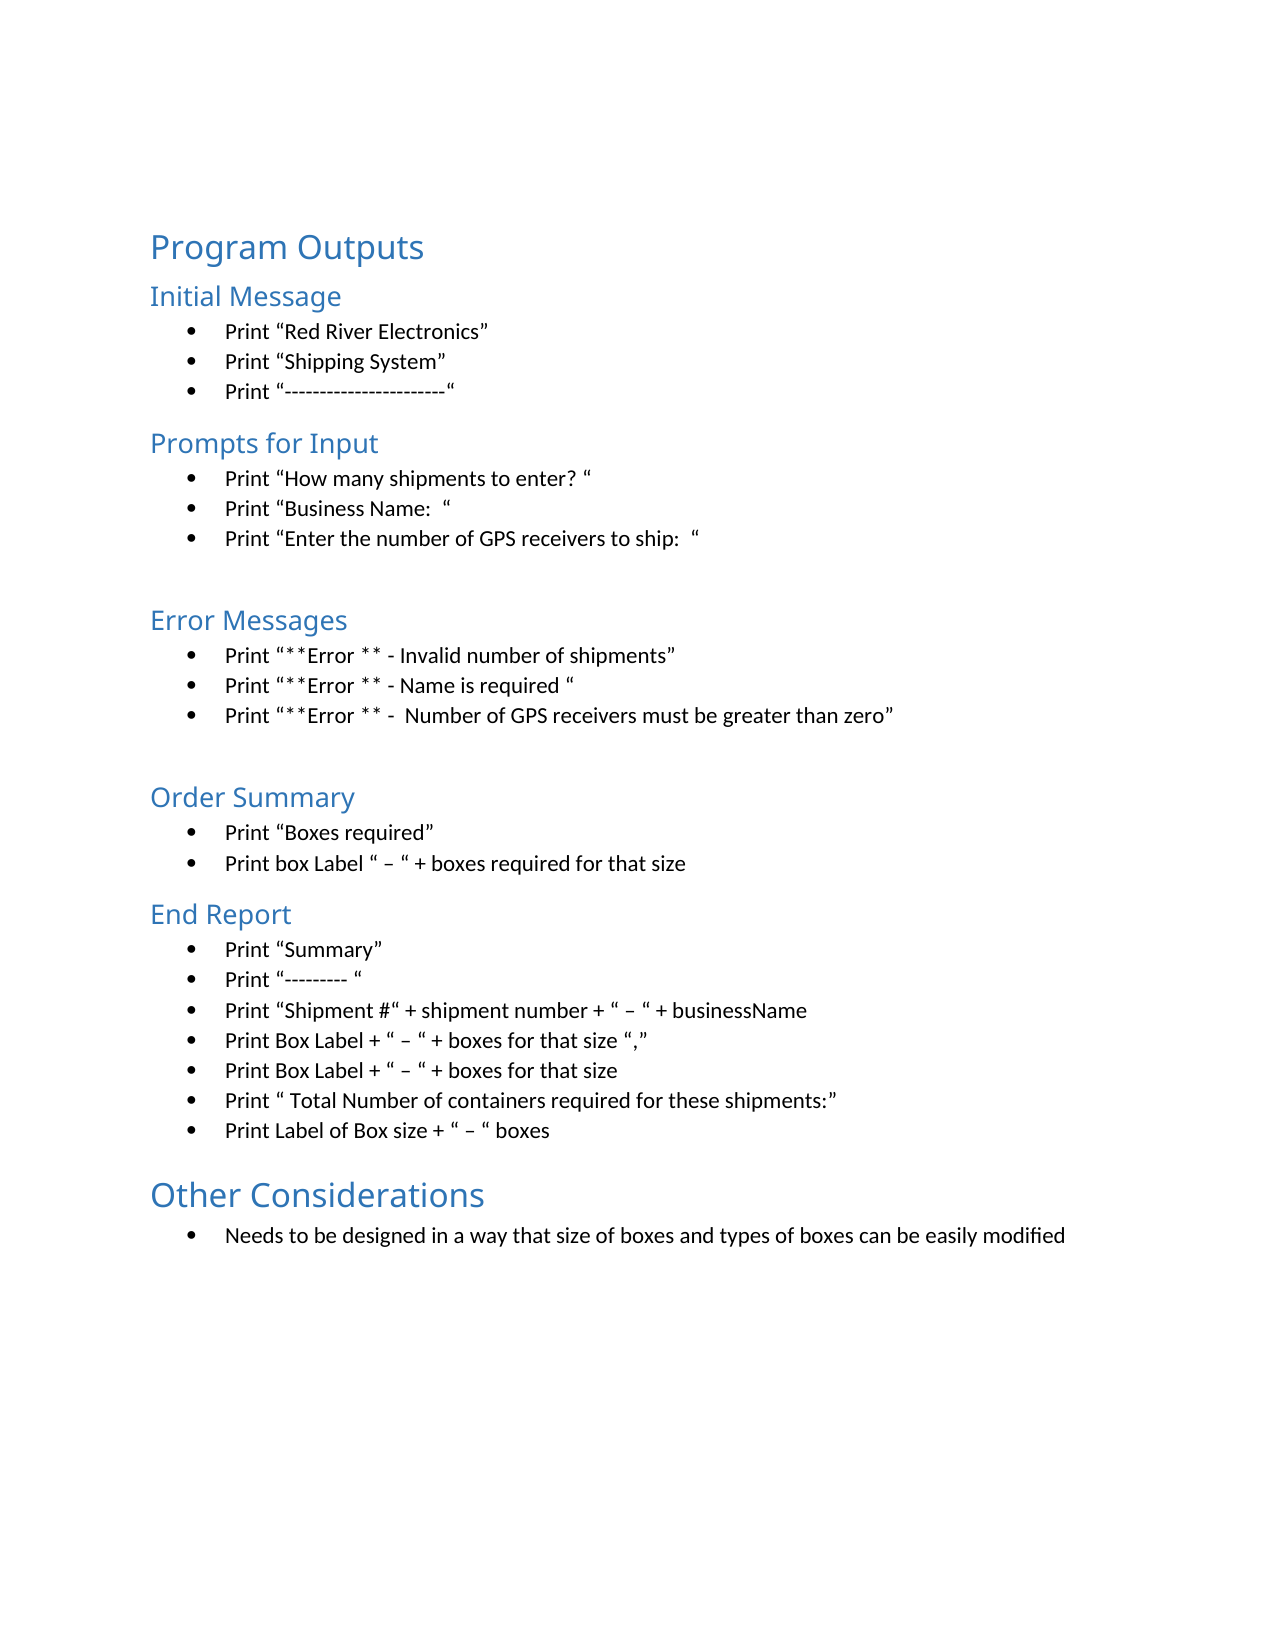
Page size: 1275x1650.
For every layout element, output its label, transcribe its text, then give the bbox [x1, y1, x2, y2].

list Print “Shipment #“ + shipment number + “ – “ + businessName [187, 996, 1125, 1024]
list Print “-----------------------“ [187, 377, 1125, 405]
list Print “Enter the number of GPS receivers to ship: “ [187, 524, 1125, 552]
list Print “Summary” [187, 935, 1125, 963]
list Print “**Error ** - Name is required “ [187, 671, 1125, 699]
subtitle End Report [150, 896, 1125, 932]
list Print “Business Name: “ [187, 494, 1125, 522]
subtitle Error Messages [150, 601, 1125, 638]
list Print “Boxes required” [187, 818, 1125, 847]
list Print “How many shipments to enter? “ [187, 464, 1125, 492]
list Print “**Error ** - Number of GPS receivers must be greater than zero” [187, 702, 1125, 730]
list Needs to be designed in a way that size of boxes and types of boxes can be easily modified [187, 1221, 1125, 1249]
subtitle Other Considerations [150, 1172, 1125, 1217]
list Print “--------- “ [187, 966, 1125, 994]
list Print “Shipping System” [187, 347, 1125, 375]
list Print “**Error ** - Invalid number of shipments” [187, 641, 1125, 669]
subtitle Program Outputs [150, 224, 1125, 269]
subtitle Initial Message [150, 277, 1125, 314]
list Print Box Label + “ – “ + boxes for that size “,” [187, 1026, 1125, 1054]
list Print Label of Box size + “ – “ boxes [187, 1117, 1125, 1145]
subtitle Prompts for Input [150, 424, 1125, 461]
list Print Box Label + “ – “ + boxes for that size [187, 1056, 1125, 1084]
list Print box Label “ – “ + boxes required for that size [187, 849, 1125, 877]
list Print “Red River Electronics” [187, 317, 1125, 345]
list Print “ Total Number of containers required for these shipments:” [187, 1086, 1125, 1114]
subtitle Order Summary [150, 779, 1125, 816]
